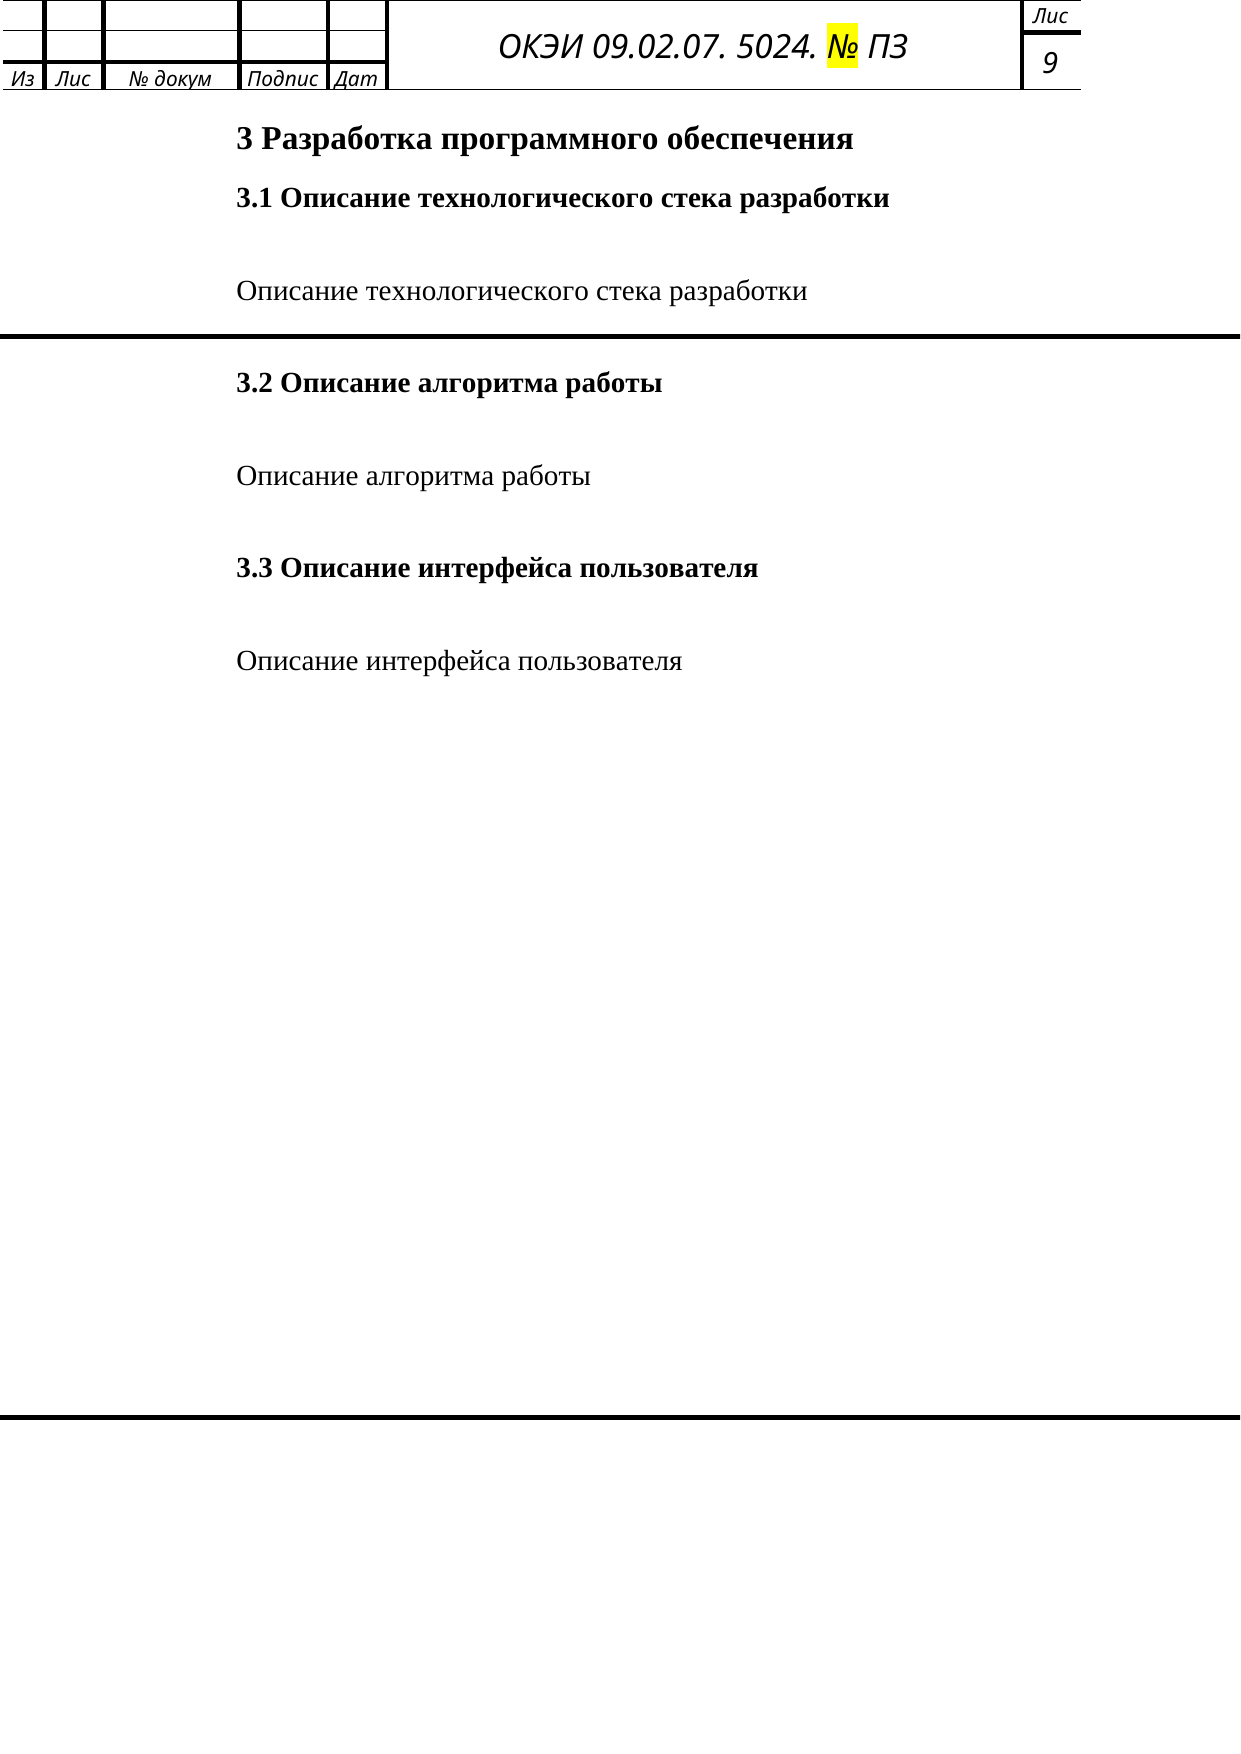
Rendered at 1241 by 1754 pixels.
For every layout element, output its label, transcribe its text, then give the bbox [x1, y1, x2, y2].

text Описание технологического стека разработки [148, 273, 1181, 306]
text Описание интерфейса пользователя [148, 643, 1181, 677]
subtitle 3 Разработка программного обеспечения [148, 118, 1181, 156]
subtitle 3.3 Описание интерфейса пользователя [148, 551, 1181, 584]
subtitle 3.2 Описание алгоритма работы [148, 365, 1181, 399]
text Описание алгоритма работы [148, 458, 1181, 491]
subtitle 3.1 Описание технологического стека разработки [148, 180, 1181, 214]
